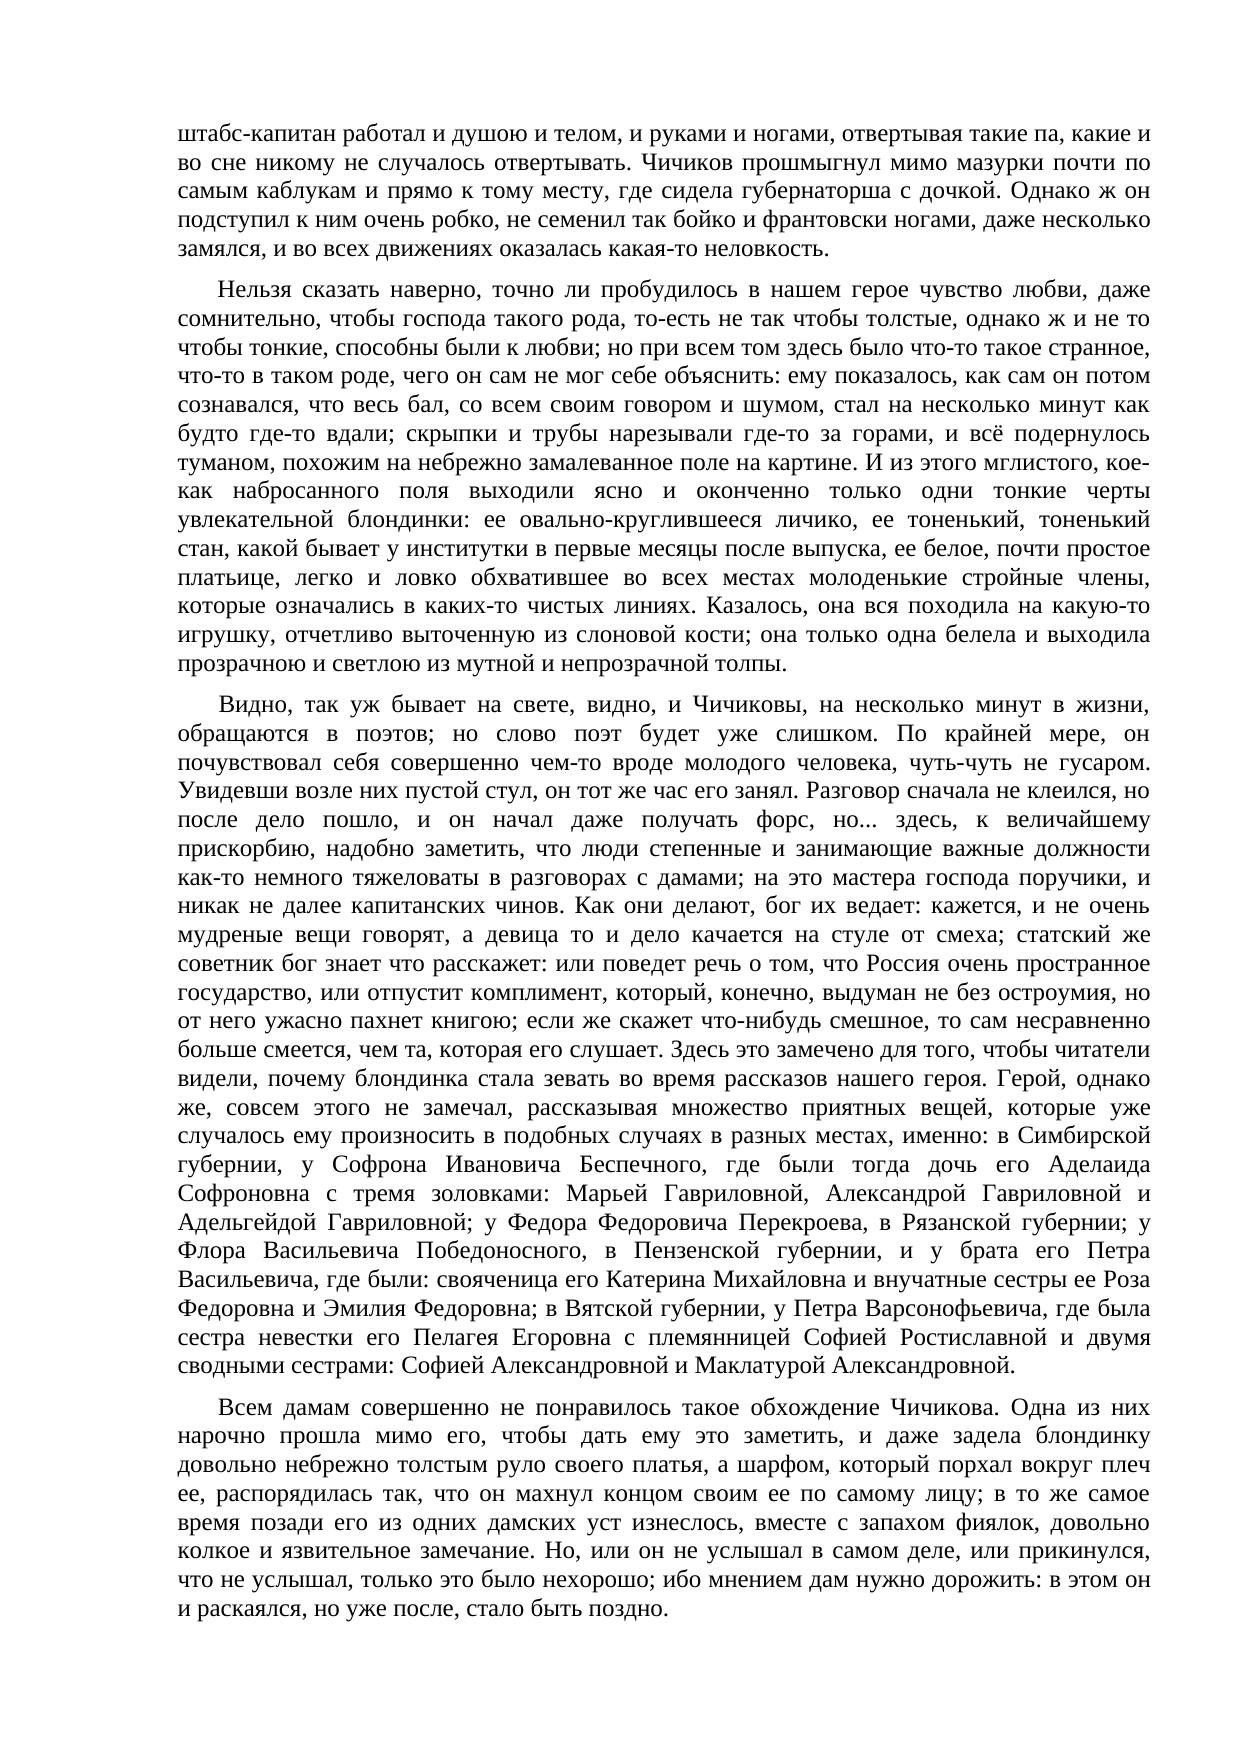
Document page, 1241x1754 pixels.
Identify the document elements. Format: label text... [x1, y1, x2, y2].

text Всем дамам совершенно не понравилось такое обхождение Чичикова. Одна из них нарочно прошла мимо его, чтобы дать ему это заметить, и даже задела блондинку довольно небрежно толстым руло своего платья, а шарфом, который порхал вокруг плеч ее, распорядилась так, что он махнул концом своим ее по самому лицу; в то же самое время позади его из одних дамских уст изнеслось, вместе с запахом фиялок, довольно колкое и язвительное замечание. Но, или он не услышал в самом деле, или прикинулся, что не услышал, только это было нехорошо; ибо мнением дам нужно дорожить: в этом он и раскаялся, но уже после, стало быть поздно. [177, 1392, 1152, 1622]
text Нельзя сказать наверно, точно ли пробудилось в нашем герое чувство любви, даже сомнительно, чтобы господа такого рода, то-есть не так чтобы толстые, однако ж и не то чтобы тонкие, способны были к любви; но при всем том здесь было что-то такое странное, что-то в таком роде, чего он сам не мог себе объяснить: ему показалось, как сам он потом сознавался, что весь бал, со всем своим говором и шумом, стал на несколько минут как будто где-то вдали; скрыпки и трубы нарезывали где-то за горами, и всё подернулось туманом, похожим на небрежно замалеванное поле на картине. И из этого мглистого, кое-как набросанного поля выходили ясно и оконченно только одни тонкие черты увлекательной блондинки: ее овально-круглившееся личико, ее тоненький, тоненький стан, какой бывает у институтки в первые месяцы после выпуска, ее белое, почти простое платьице, легко и ловко обхватившее во всех местах молоденькие стройные члены, которые означались в каких-то чистых линиях. Казалось, она вся походила на какую-то игрушку, отчетливо выточенную из слоновой кости; она только одна белела и выходила прозрачною и светлою из мутной и непрозрачной толпы. [177, 274, 1152, 677]
text Видно, так уж бывает на свете, видно, и Чичиковы, на несколько минут в жизни, обращаются в поэтов; но слово поэт будет уже слишком. По крайней мере, он почувствовал себя совершенно чем-то вроде молодого человека, чуть-чуть не гусаром. Увидевши возле них пустой стул, он тот же час его занял. Разговор сначала не клеился, но после дело пошло, и он начал даже получать форс, но... здесь, к величайшему прискорбию, надобно заметить, что люди степенные и занимающие важные должности как-то немного тяжеловаты в разговорах с дамами; на это мастера господа поручики, и никак не далее капитанских чинов. Как они делают, бог их ведает: кажется, и не очень мудреные вещи говорят, а девица то и дело качается на стуле от смеха; статский же советник бог знает что расскажет: или поведет речь о том, что Россия очень пространное государство, или отпустит комплимент, который, конечно, выдуман не без остроумия, но от него ужасно пахнет книгою; если же скажет что-нибудь смешное, то сам несравненно больше смеется, чем та, которая его слушает. Здесь это замечено для того, чтобы читатели видели, почему блондинка стала зевать во время рассказов нашего героя. Герой, однако же, совсем этого не замечал, рассказывая множество приятных вещей, которые уже случалось ему произносить в подобных случаях в разных местах, именно: в Симбирской губернии, у Софрона Ивановича Беспечного, где были тогда дочь его Аделаида Софроновна с тремя золовками: Марьей Гавриловной, Александрой Гавриловной и Адельгейдой Гавриловной; у Федора Федоровича Перекроева, в Рязанской губернии; у Флора Васильевича Победоносного, в Пензенской губернии, и у брата его Петра Васильевича, где были: свояченица его Катерина Михайловна и внучатные сестры ее Роза Федоровна и Эмилия Федоровна; в Вятской губернии, у Петра Варсонофьевича, где была сестра невестки его Пелагея Егоровна с племянницей Софией Ростиславной и двумя сводными сестрами: Софией Александровной и Маклатурой Александровной. [177, 689, 1152, 1379]
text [177, 118, 1152, 262]
